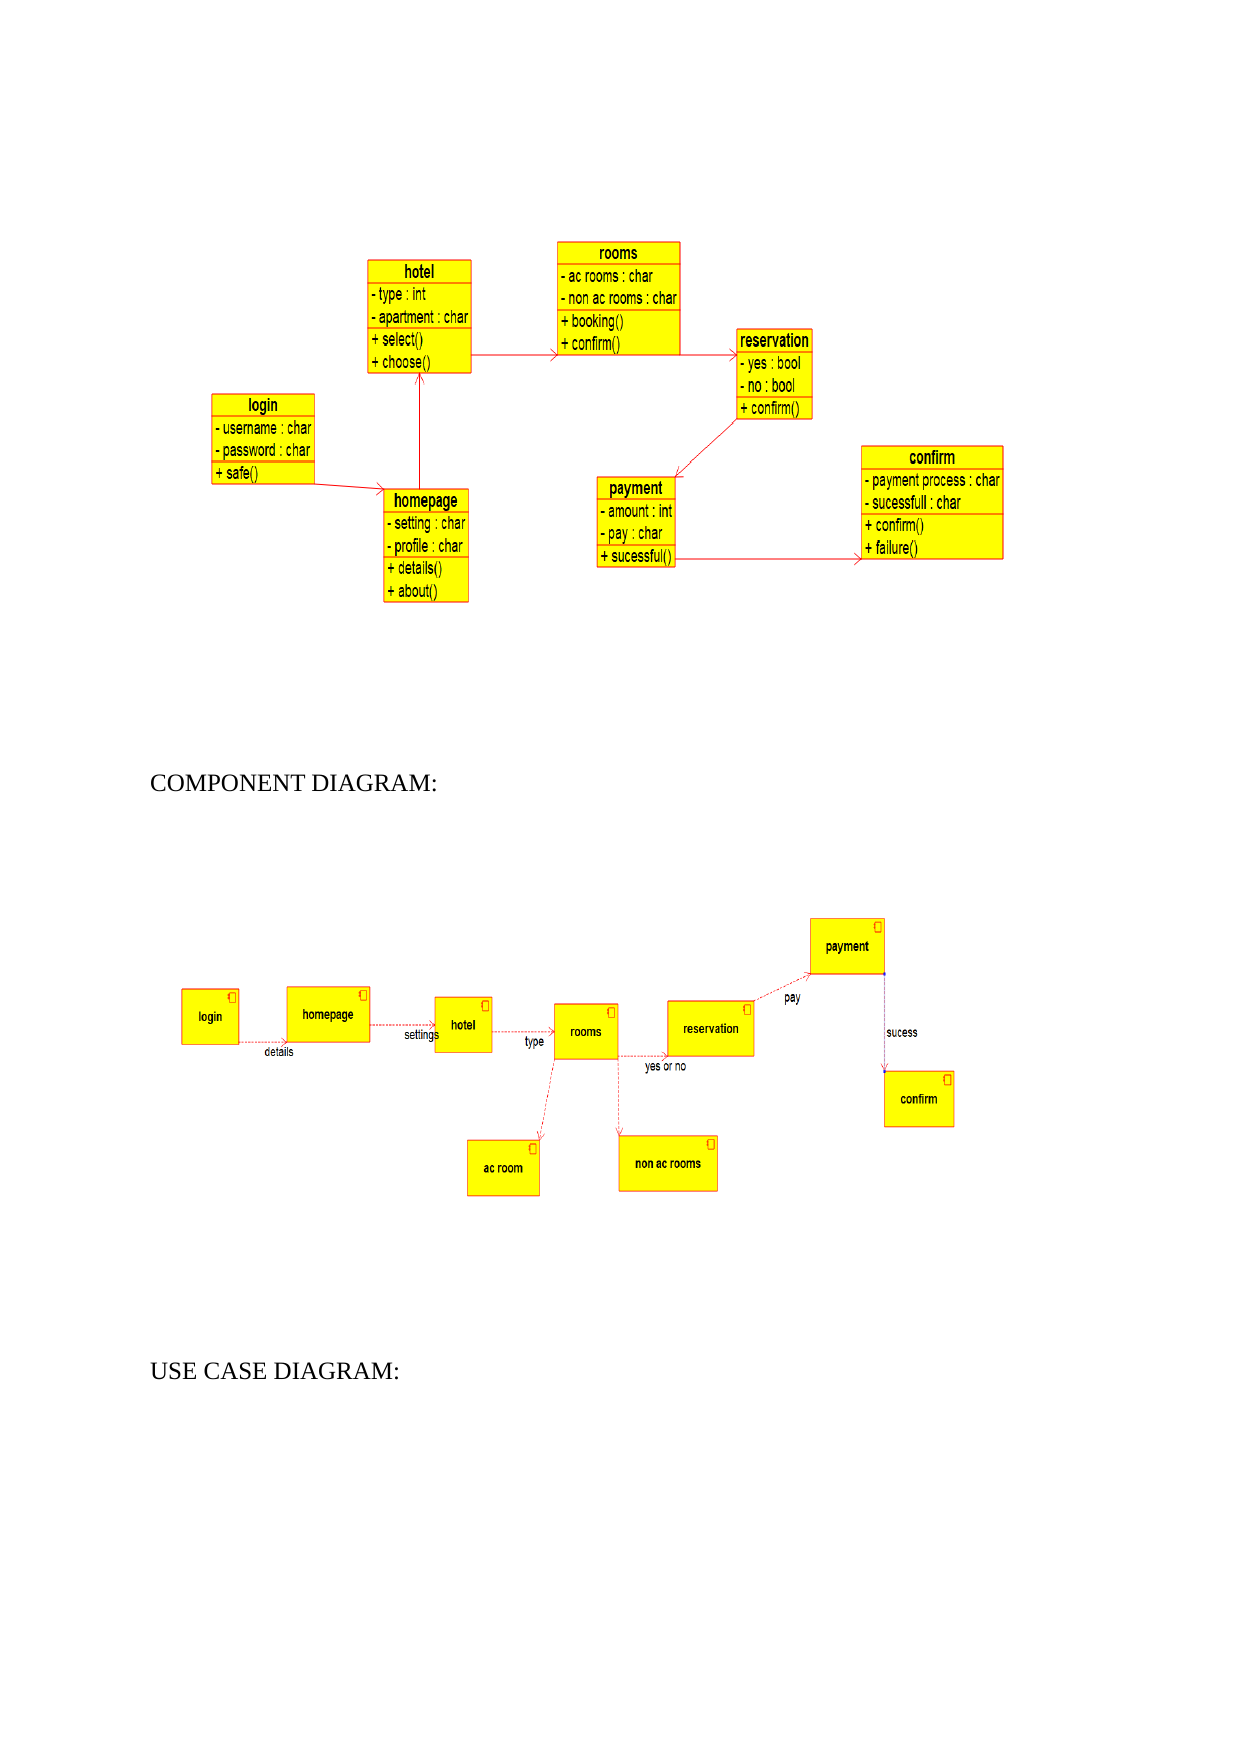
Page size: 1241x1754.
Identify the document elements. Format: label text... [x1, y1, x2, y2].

picture [150, 150, 1119, 698]
text COMPONENT DIAGRAM: [150, 768, 1090, 797]
text USE CASE DIAGRAM: [150, 1356, 1090, 1385]
picture [150, 818, 1013, 1286]
